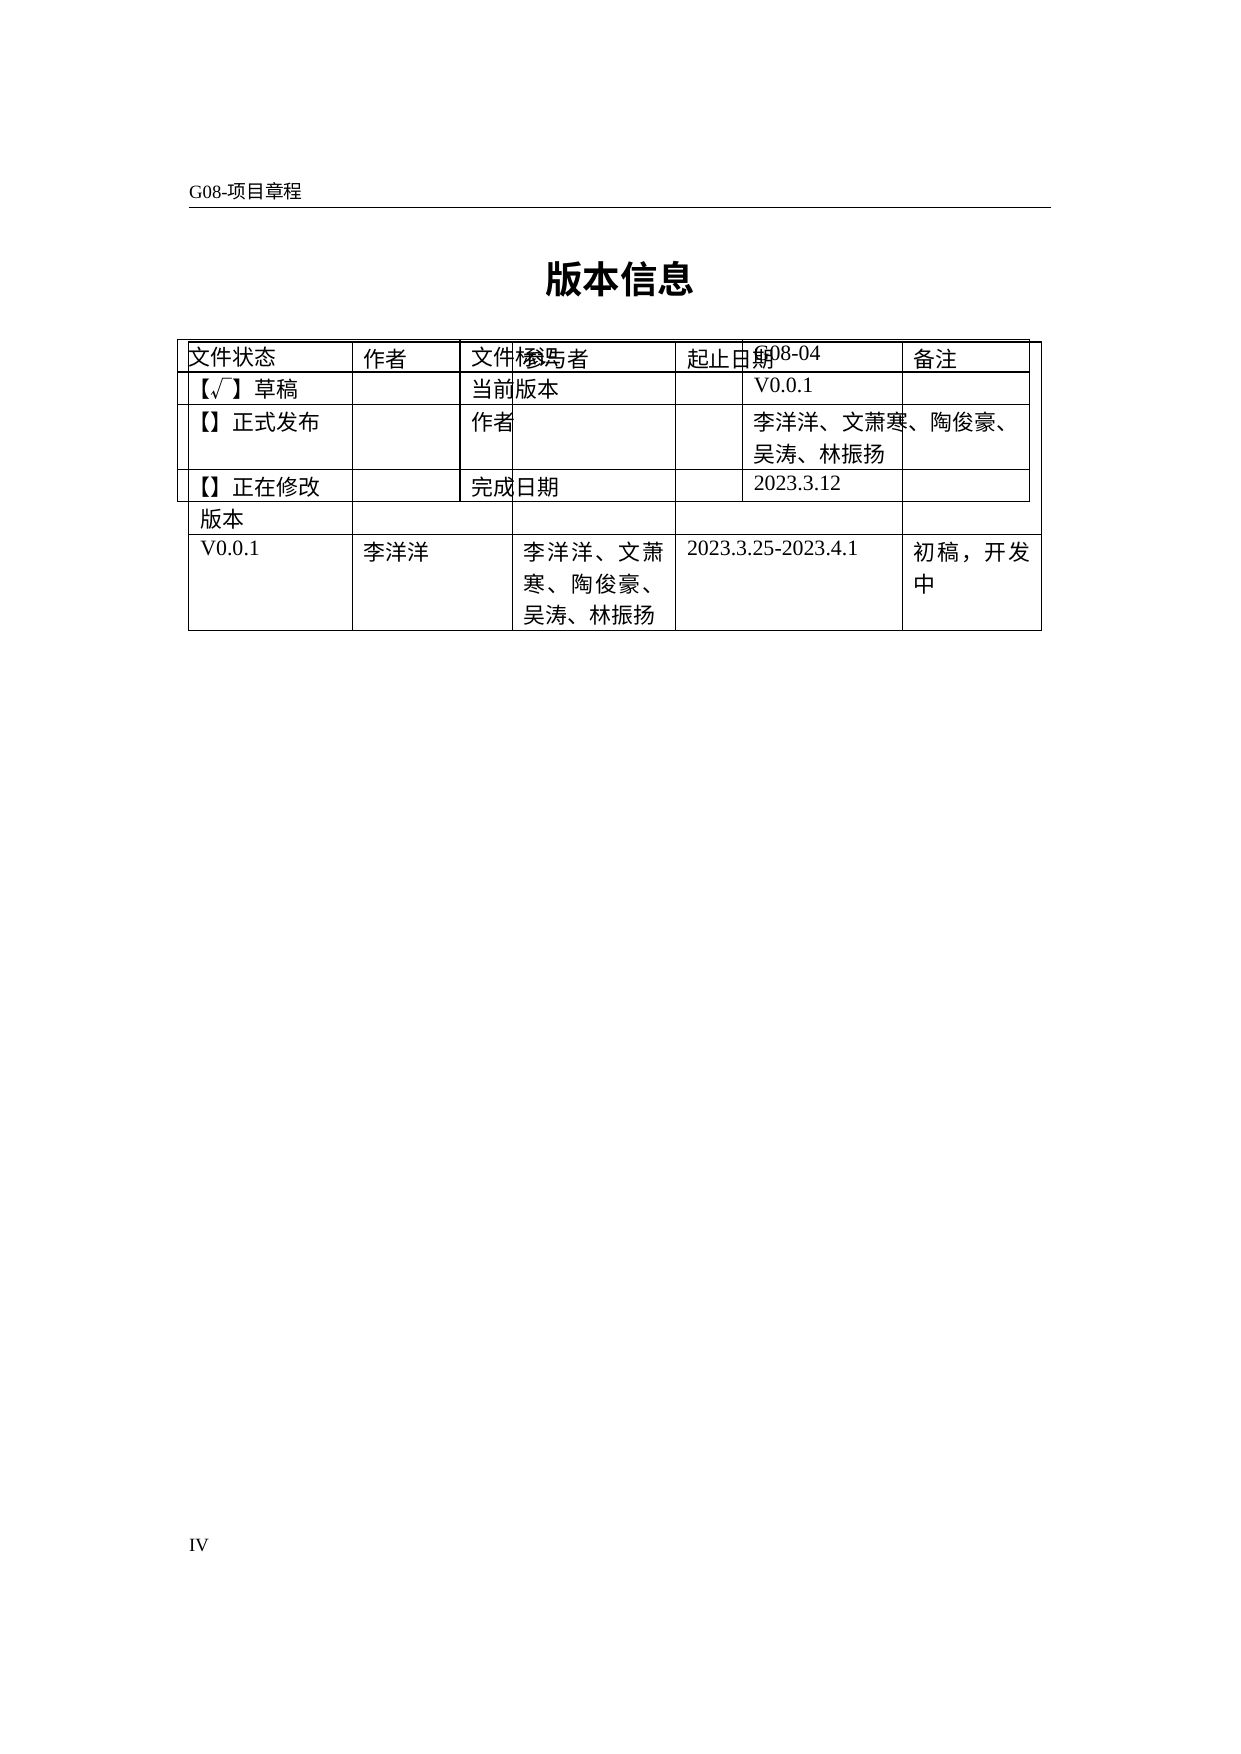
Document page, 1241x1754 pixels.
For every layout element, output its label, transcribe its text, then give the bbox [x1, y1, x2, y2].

table_header 文件状态 [178, 340, 459, 371]
table_cell 【√】草稿 [178, 373, 459, 404]
table_cell V0.0.1 [743, 373, 1029, 404]
title 版本信息 [189, 249, 1051, 304]
table_cell 2023.3.25-2023.4.1 [676, 535, 902, 630]
table_cell V0.0.1 [189, 535, 352, 630]
table_header G08-04 [743, 340, 1029, 371]
table_cell 当前版本 [461, 373, 742, 404]
table_header 作者 [353, 502, 512, 534]
table_header 备注 [903, 343, 1041, 534]
table_cell 李洋洋、文萧寒、陶俊豪、吴涛、林振扬 [513, 535, 675, 630]
table_header 起止日期 [676, 502, 902, 534]
table_cell 作者 [461, 405, 742, 468]
table_header 文件标识 [461, 340, 742, 371]
table_cell 李洋洋、文萧寒、陶俊豪、吴涛、林振扬 [743, 405, 1029, 468]
table_cell 李洋洋 [353, 535, 512, 630]
table_header 版本 [189, 502, 352, 534]
table_cell 完成日期 [461, 470, 742, 501]
table_cell 2023.3.12 [743, 470, 1029, 501]
table_cell 初稿，开发中 [903, 535, 1041, 630]
table_cell 【】正在修改 [178, 470, 459, 501]
table_header 参与者 [513, 502, 675, 534]
table_cell 【】正式发布 [178, 405, 459, 468]
